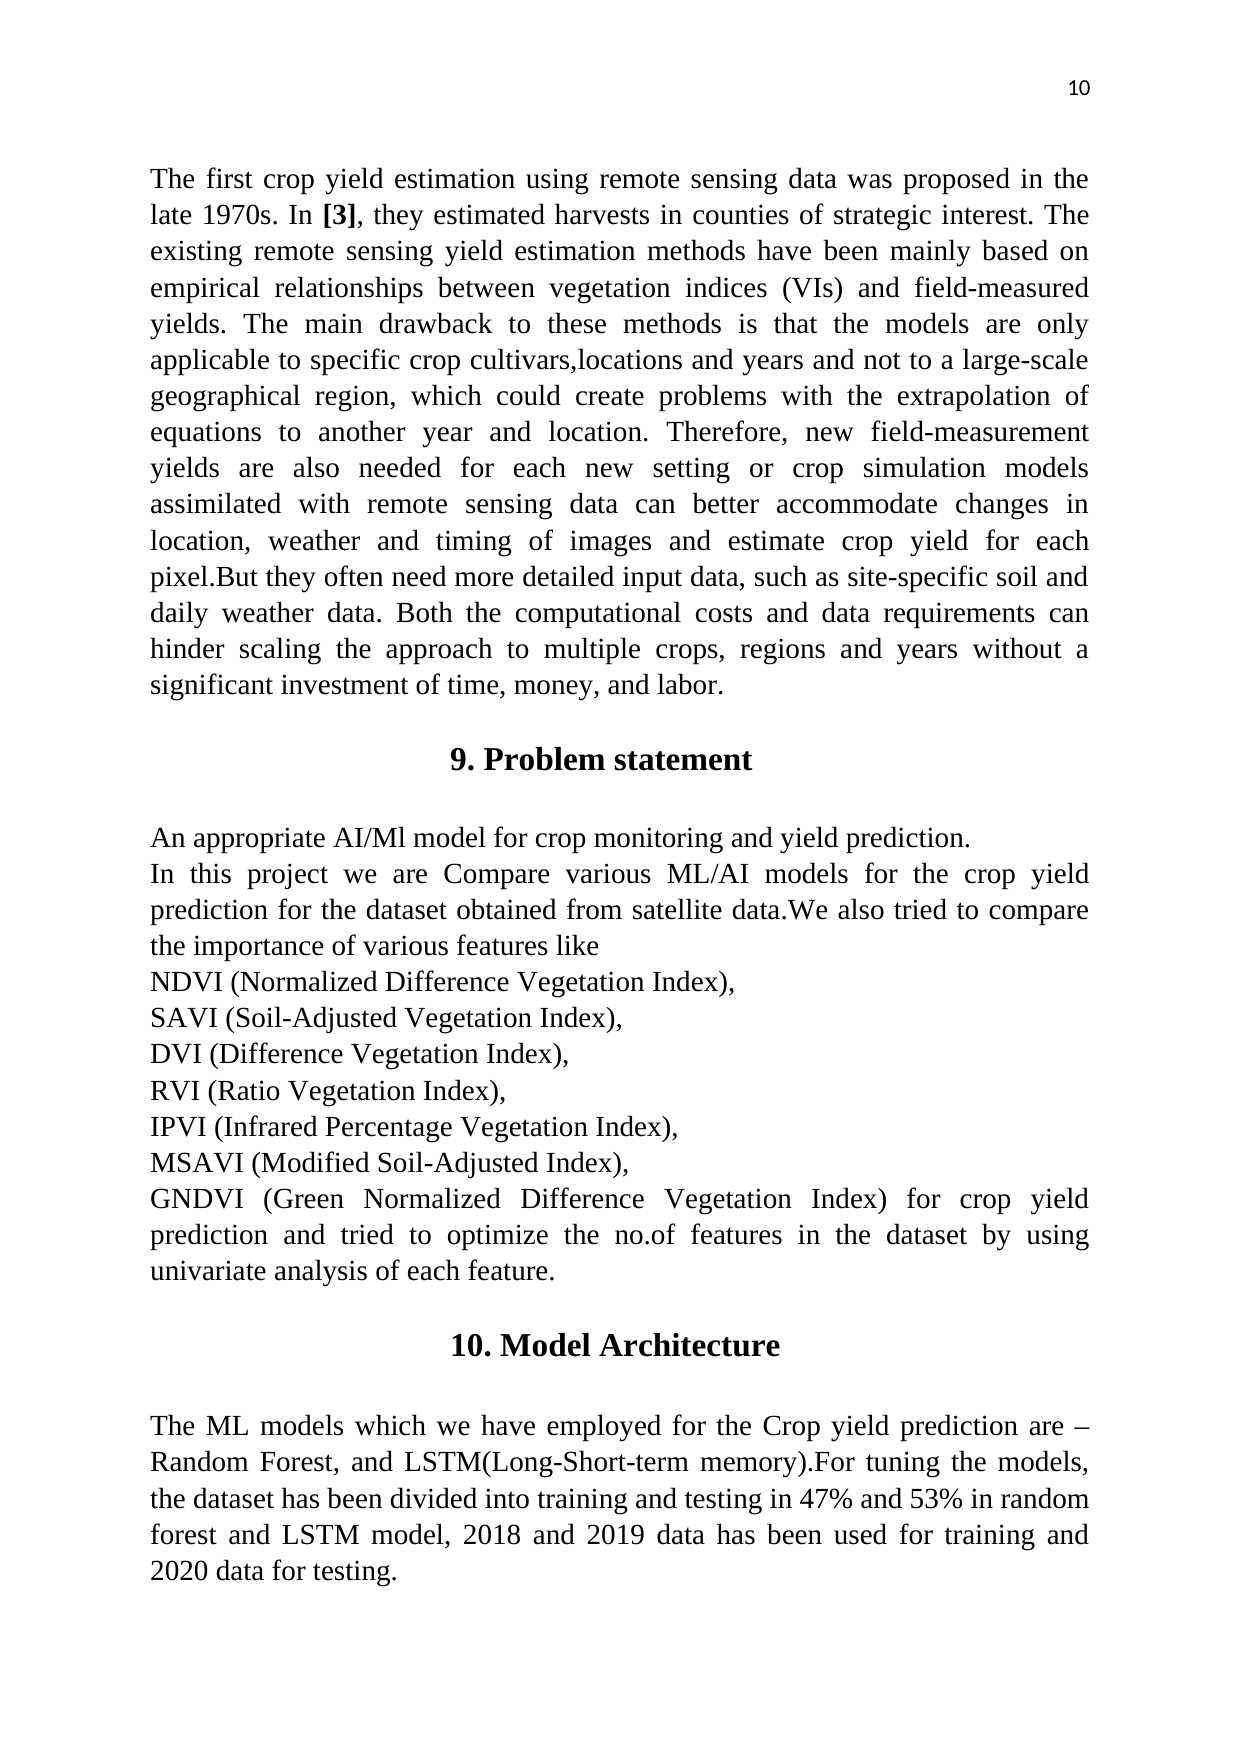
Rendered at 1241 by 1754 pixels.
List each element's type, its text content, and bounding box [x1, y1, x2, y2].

text In this project we are Compare various ML/AI models for the crop yield prediction for the dataset obtained from satellite data.We also tried to compare the importance of various features like [150, 856, 1090, 962]
text 10. Model Architecture [450, 1326, 1090, 1364]
text NDVI (Normalized Difference Vegetation Index), [150, 964, 1090, 998]
text The ML models which we have employed for the Crop yield prediction are – Random Forest, and LSTM(Long-Short-term memory).For tuning the models, the dataset has been divided into training and testing in 47% and 53% in random forest and LSTM model, 2018 and 2019 data has been used for training and 2020 data for testing. [150, 1408, 1090, 1587]
text MSAVI (Modified Soil-Adjusted Index), [150, 1145, 1090, 1178]
text SAVI (Soil-Adjusted Vegetation Index), [150, 1000, 1090, 1034]
text RVI (Ratio Vegetation Index), [150, 1073, 1090, 1106]
text DVI (Difference Vegetation Index), [150, 1037, 1090, 1070]
text The first crop yield estimation using remote sensing data was proposed in the late 1970s. In [3], they estimated harvests in counties of strategic interest. The existing remote sensing yield estimation methods have been mainly based on empirical relationships between vegetation indices (VIs) and field-measured yields. The main drawback to these methods is that the models are only applicable to specific crop cultivars,locations and years and not to a large-scale geographical region, which could create problems with the extrapolation of equations to another year and location. Therefore, new field-measurement yields are also needed for each new setting or crop simulation models assimilated with remote sensing data can better accommodate changes in location, weather and timing of images and estimate crop yield for each pixel.But they often need more detailed input data, such as site-specific soil and daily weather data. Both the computational costs and data requirements can hinder scaling the approach to multiple crops, regions and years without a significant investment of time, money, and labor. [150, 161, 1090, 701]
text 9. Problem statement [375, 739, 1090, 778]
text An appropriate AI/Ml model for crop monitoring and yield prediction. [150, 820, 1090, 853]
text GNDVI (Green Normalized Difference Vegetation Index) for crop yield prediction and tried to optimize the no.of features in the dataset by using univariate analysis of each feature. [150, 1181, 1090, 1287]
text IPVI (Infrared Percentage Vegetation Index), [150, 1109, 1090, 1142]
